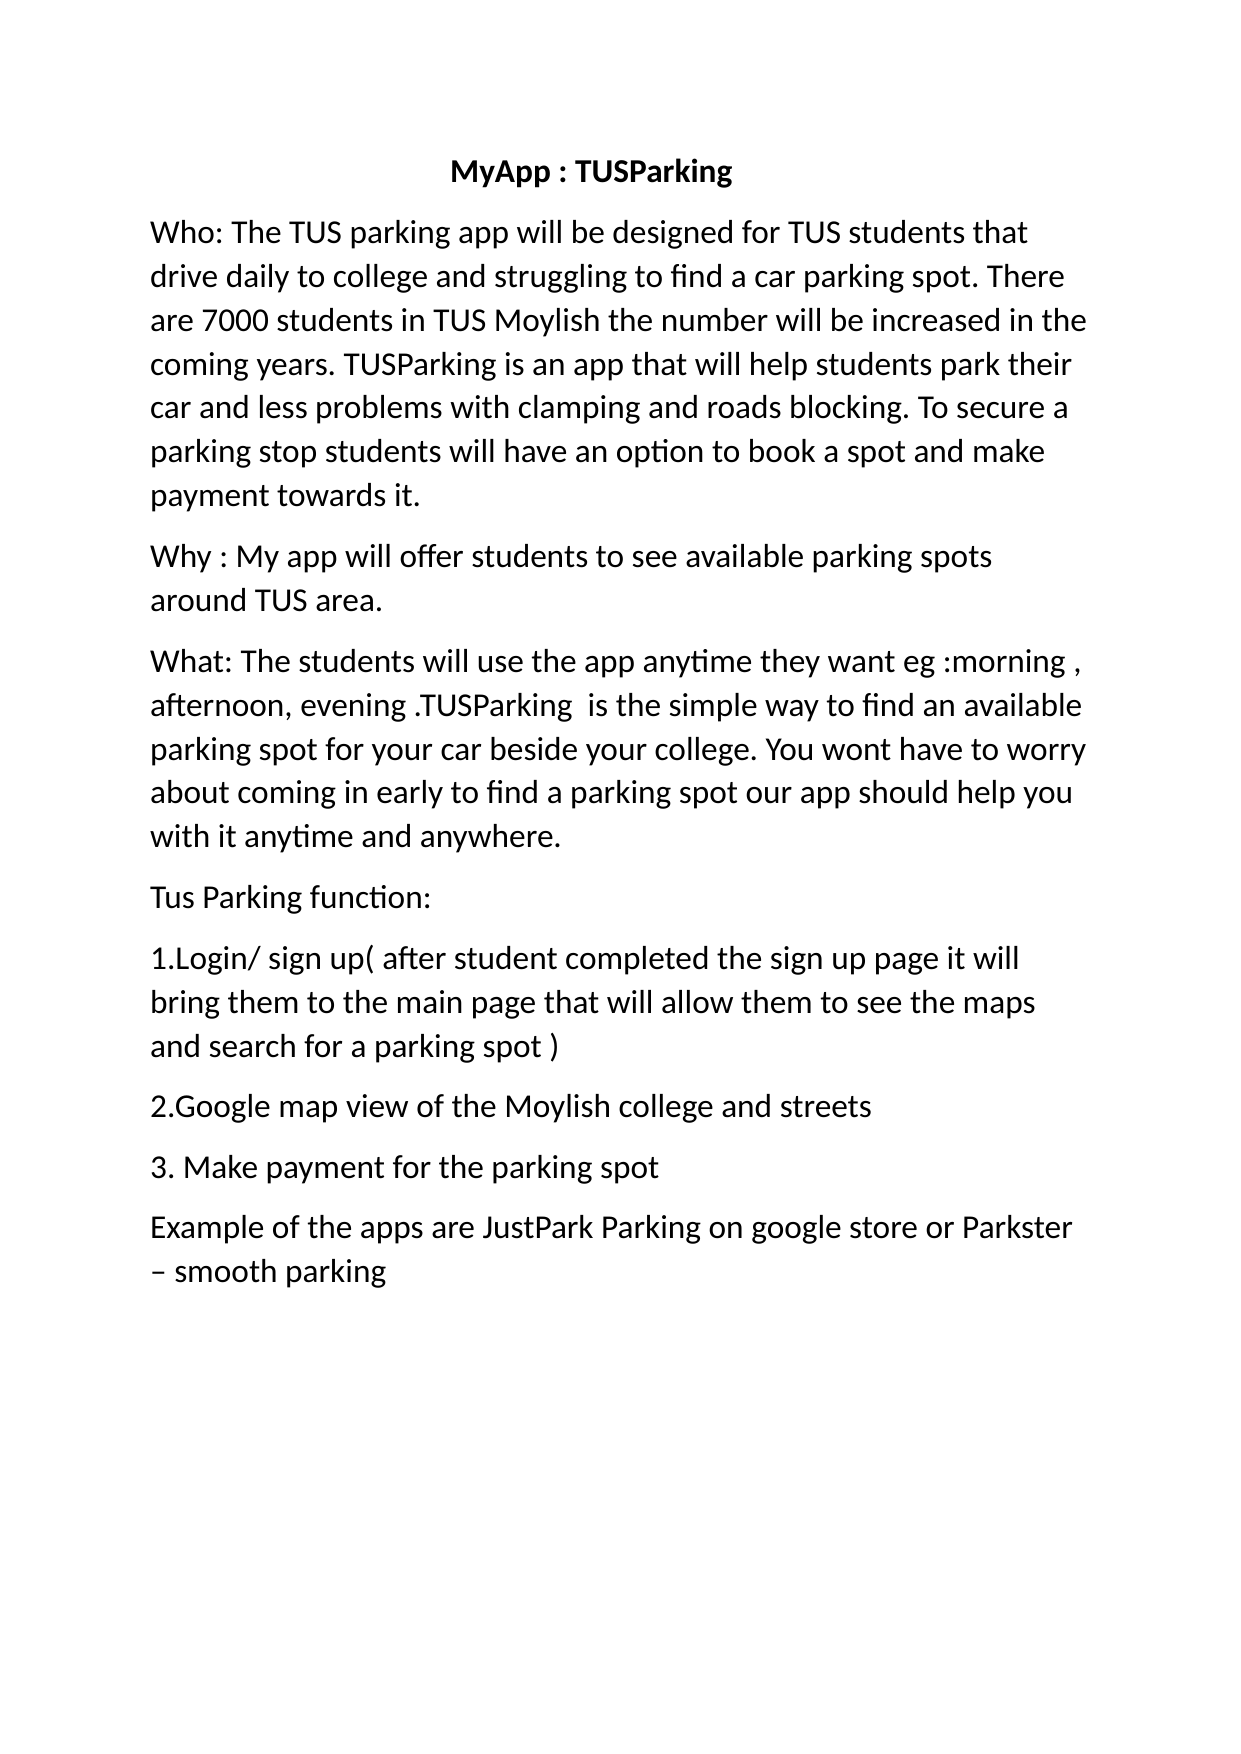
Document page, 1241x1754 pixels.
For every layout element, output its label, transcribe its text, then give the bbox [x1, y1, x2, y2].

text Who: The TUS parking app will be designed for TUS students that drive daily to college and struggling to find a car parking spot. There are 7000 students in TUS Moylish the number will be increased in the coming years. TUSParking is an app that will help students park their car and less problems with clamping and roads blocking. To secure a parking stop students will have an option to book a spot and make payment towards it. [150, 211, 1090, 515]
text Why : My app will offer students to see available parking spots around TUS area. [150, 535, 1090, 620]
text Tus Parking function: [150, 876, 1090, 917]
text What: The students will use the app anytime they want eg :morning , afternoon, evening .TUSParking is the simple way to find an available parking spot for your car beside your college. You wont have to worry about coming in early to find a parking spot our app should help you with it anytime and anywhere. [150, 639, 1090, 856]
text 1.Login/ sign up( after student completed the sign up page it will bring them to the main page that will allow them to see the maps and search for a parking spot ) [150, 937, 1090, 1065]
text Example of the apps are JustPark Parking on google store or Parkster – smooth parking [150, 1206, 1090, 1291]
text MyApp : TUSParking [150, 150, 1090, 191]
text 2.Google map view of the Moylish college and streets [150, 1085, 1090, 1126]
text 3. Make payment for the parking spot [150, 1146, 1090, 1187]
